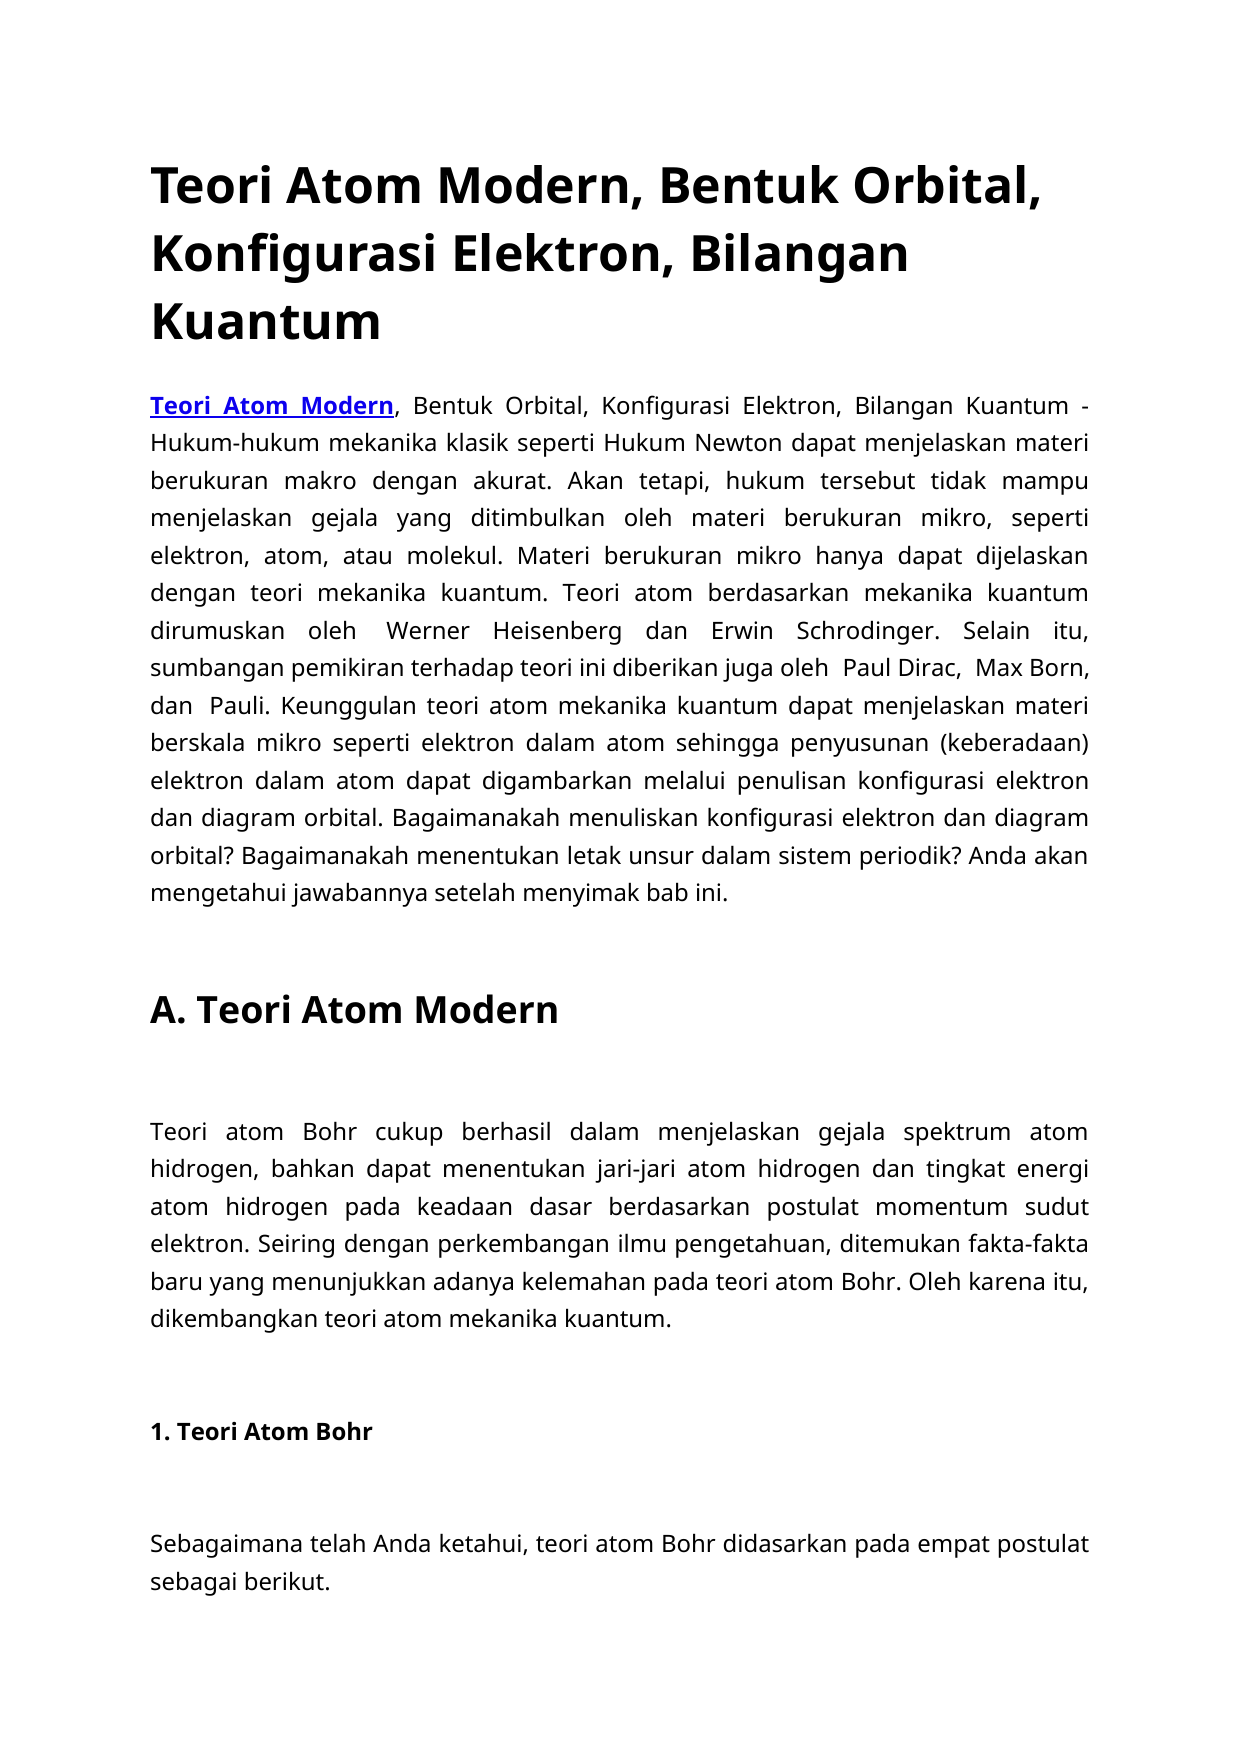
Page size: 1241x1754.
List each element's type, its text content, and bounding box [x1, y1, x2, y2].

text Teori Atom Modern, Bentuk Orbital, Konfigurasi Elektron, Bilangan Kuantum - Hukum-hukum mekanika klasik seperti Hukum Newton dapat menjelaskan materi berukuran makro dengan akurat. Akan tetapi, hukum tersebut tidak mampu menjelaskan gejala yang ditimbulkan oleh materi berukuran mikro, seperti elektron, atom, atau molekul. Materi berukuran mikro hanya dapat dijelaskan dengan teori mekanika kuantum. Teori atom berdasarkan mekanika kuantum dirumuskan oleh Werner Heisenberg dan Erwin Schrodinger. Selain itu, sumbangan pemikiran terhadap teori ini diberikan juga oleh Paul Dirac, Max Born, dan Pauli. Keunggulan teori atom mekanika kuantum dapat menjelaskan materi berskala mikro seperti elektron dalam atom sehingga penyusunan (keberadaan) elektron dalam atom dapat digambarkan melalui penulisan konfigurasi elektron dan diagram orbital. Bagaimanakah menuliskan konfigurasi elektron dan diagram orbital? Bagaimanakah menentukan letak unsur dalam sistem periodik? Anda akan mengetahui jawabannya setelah menyimak bab ini. [150, 383, 1090, 908]
text Teori atom Bohr cukup berhasil dalam menjelaskan gejala spektrum atom hidrogen, bahkan dapat menentukan jari-jari atom hidrogen dan tingkat energi atom hidrogen pada keadaan dasar berdasarkan postulat momentum sudut elektron. Seiring dengan perkembangan ilmu pengetahuan, ditemukan fakta-fakta baru yang menunjukkan adanya kelemahan pada teori atom Bohr. Oleh karena itu, dikembangkan teori atom mekanika kuantum. [150, 1109, 1090, 1334]
text Teori Atom Modern, Bentuk Orbital, Konfigurasi Elektron, Bilangan Kuantum [150, 150, 1090, 354]
text A. Teori Atom Modern [150, 983, 1090, 1034]
text 1. Teori Atom Bohr [150, 1409, 1090, 1447]
text Sebagaimana telah Anda ketahui, teori atom Bohr didasarkan pada empat postulat sebagai berikut. [150, 1522, 1090, 1597]
